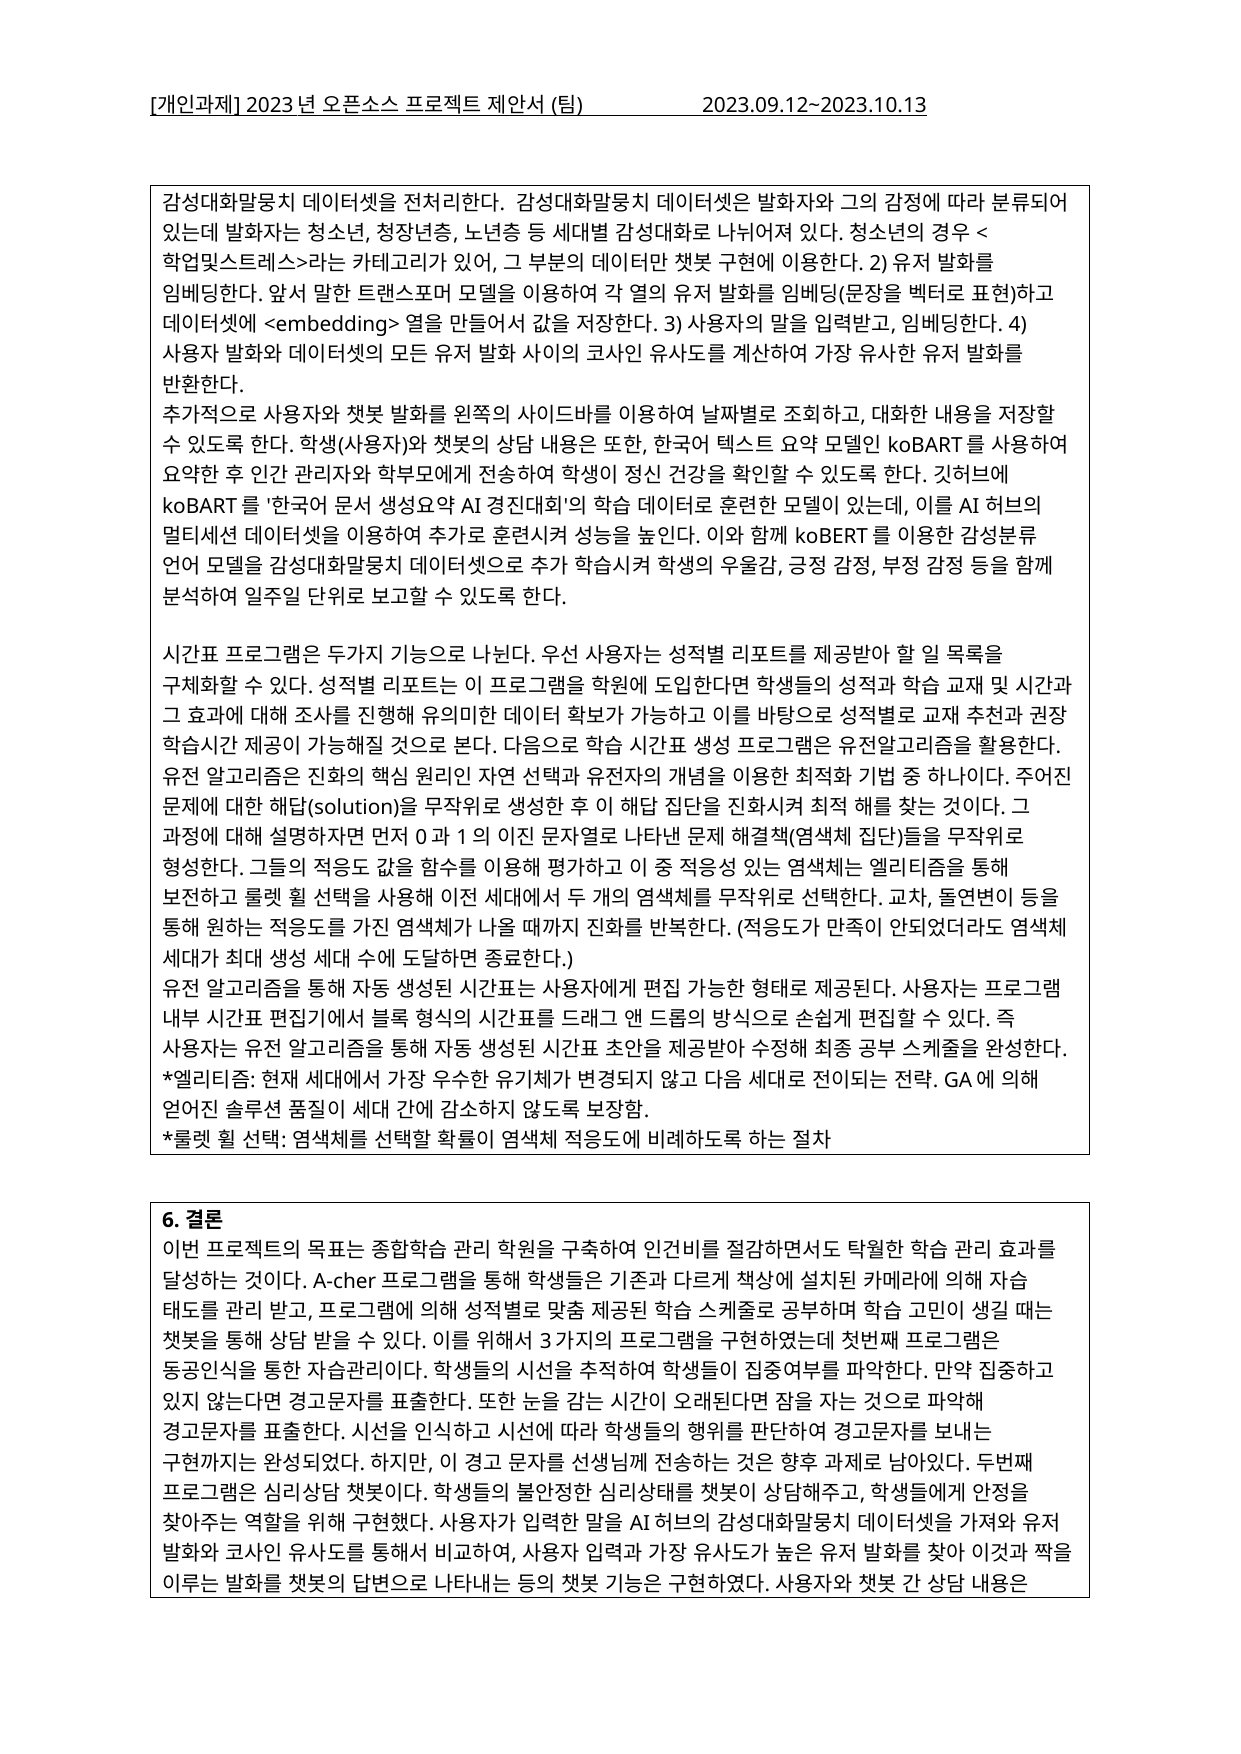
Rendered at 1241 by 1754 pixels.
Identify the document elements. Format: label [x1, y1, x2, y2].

table_header [151, 1203, 1089, 1597]
table_header [151, 186, 1089, 1154]
